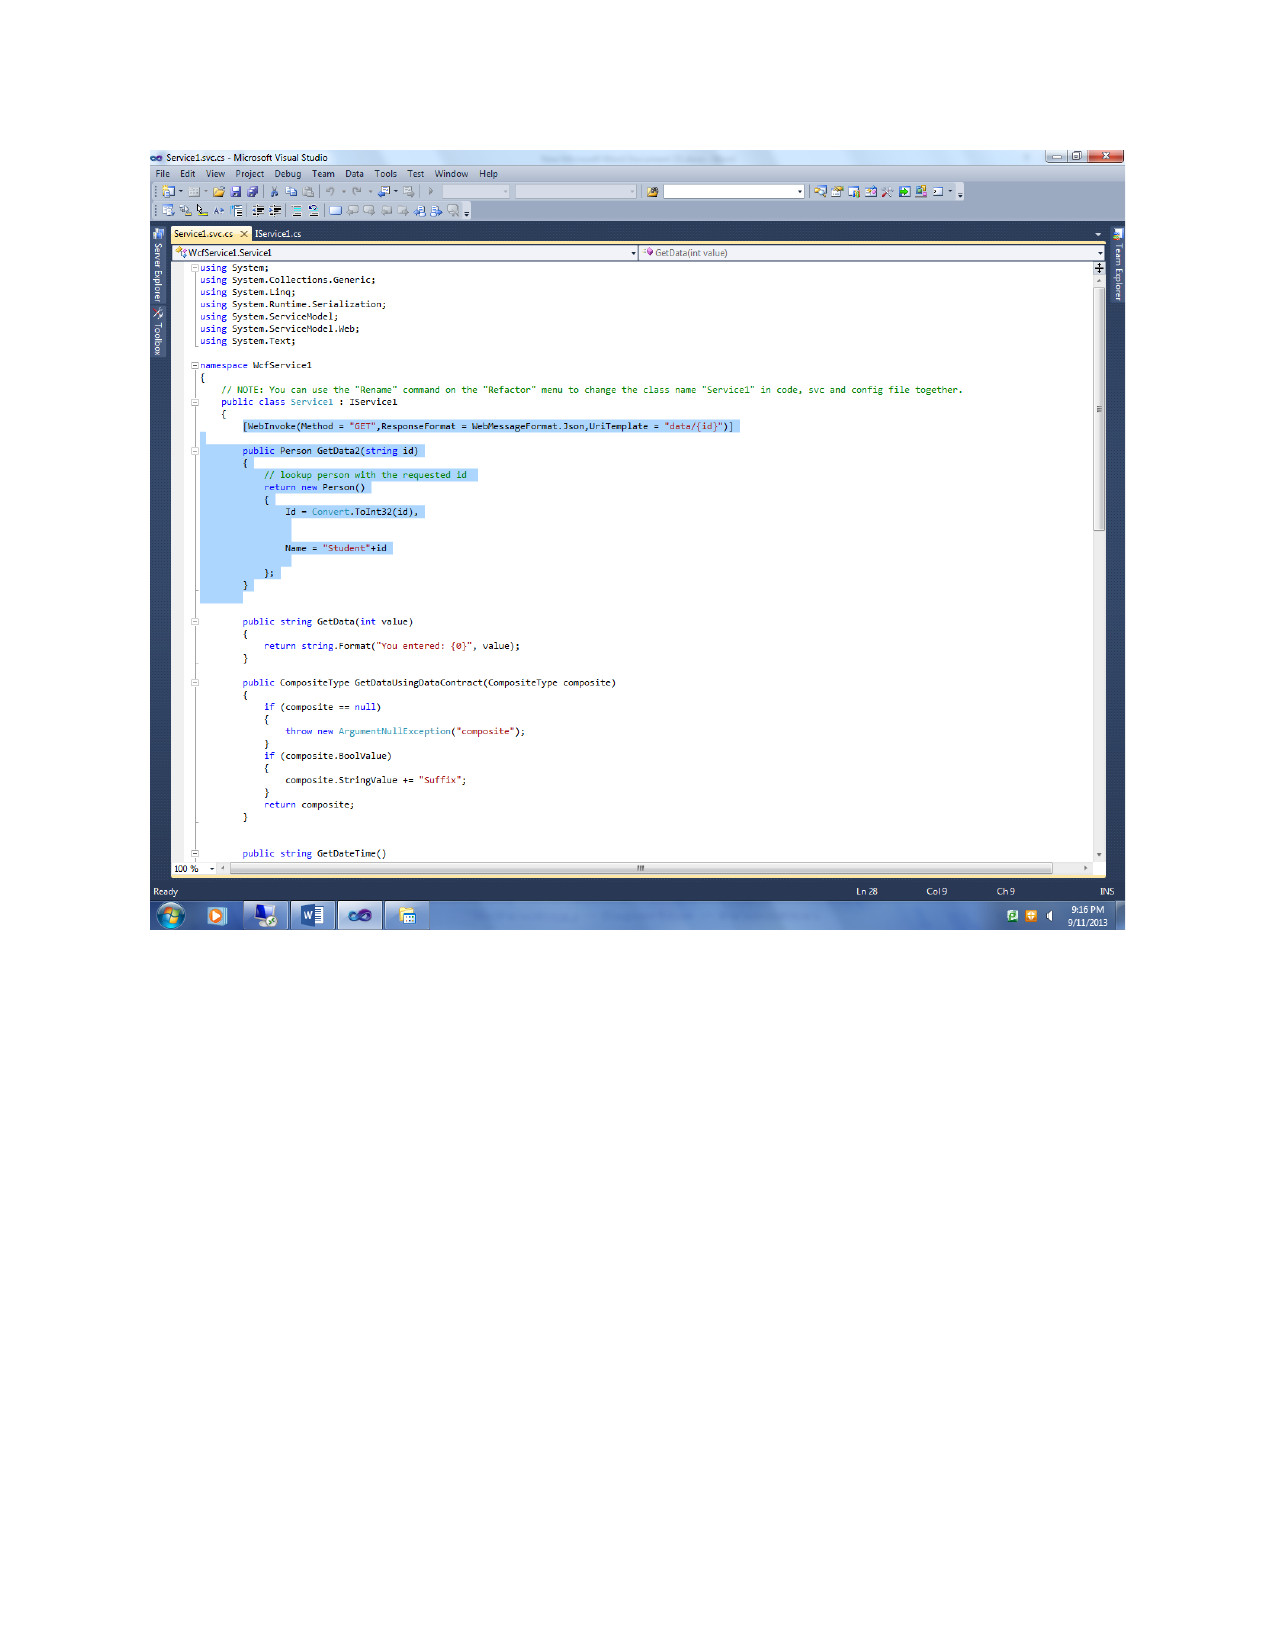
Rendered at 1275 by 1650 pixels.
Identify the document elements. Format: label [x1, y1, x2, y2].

picture [150, 150, 1125, 930]
